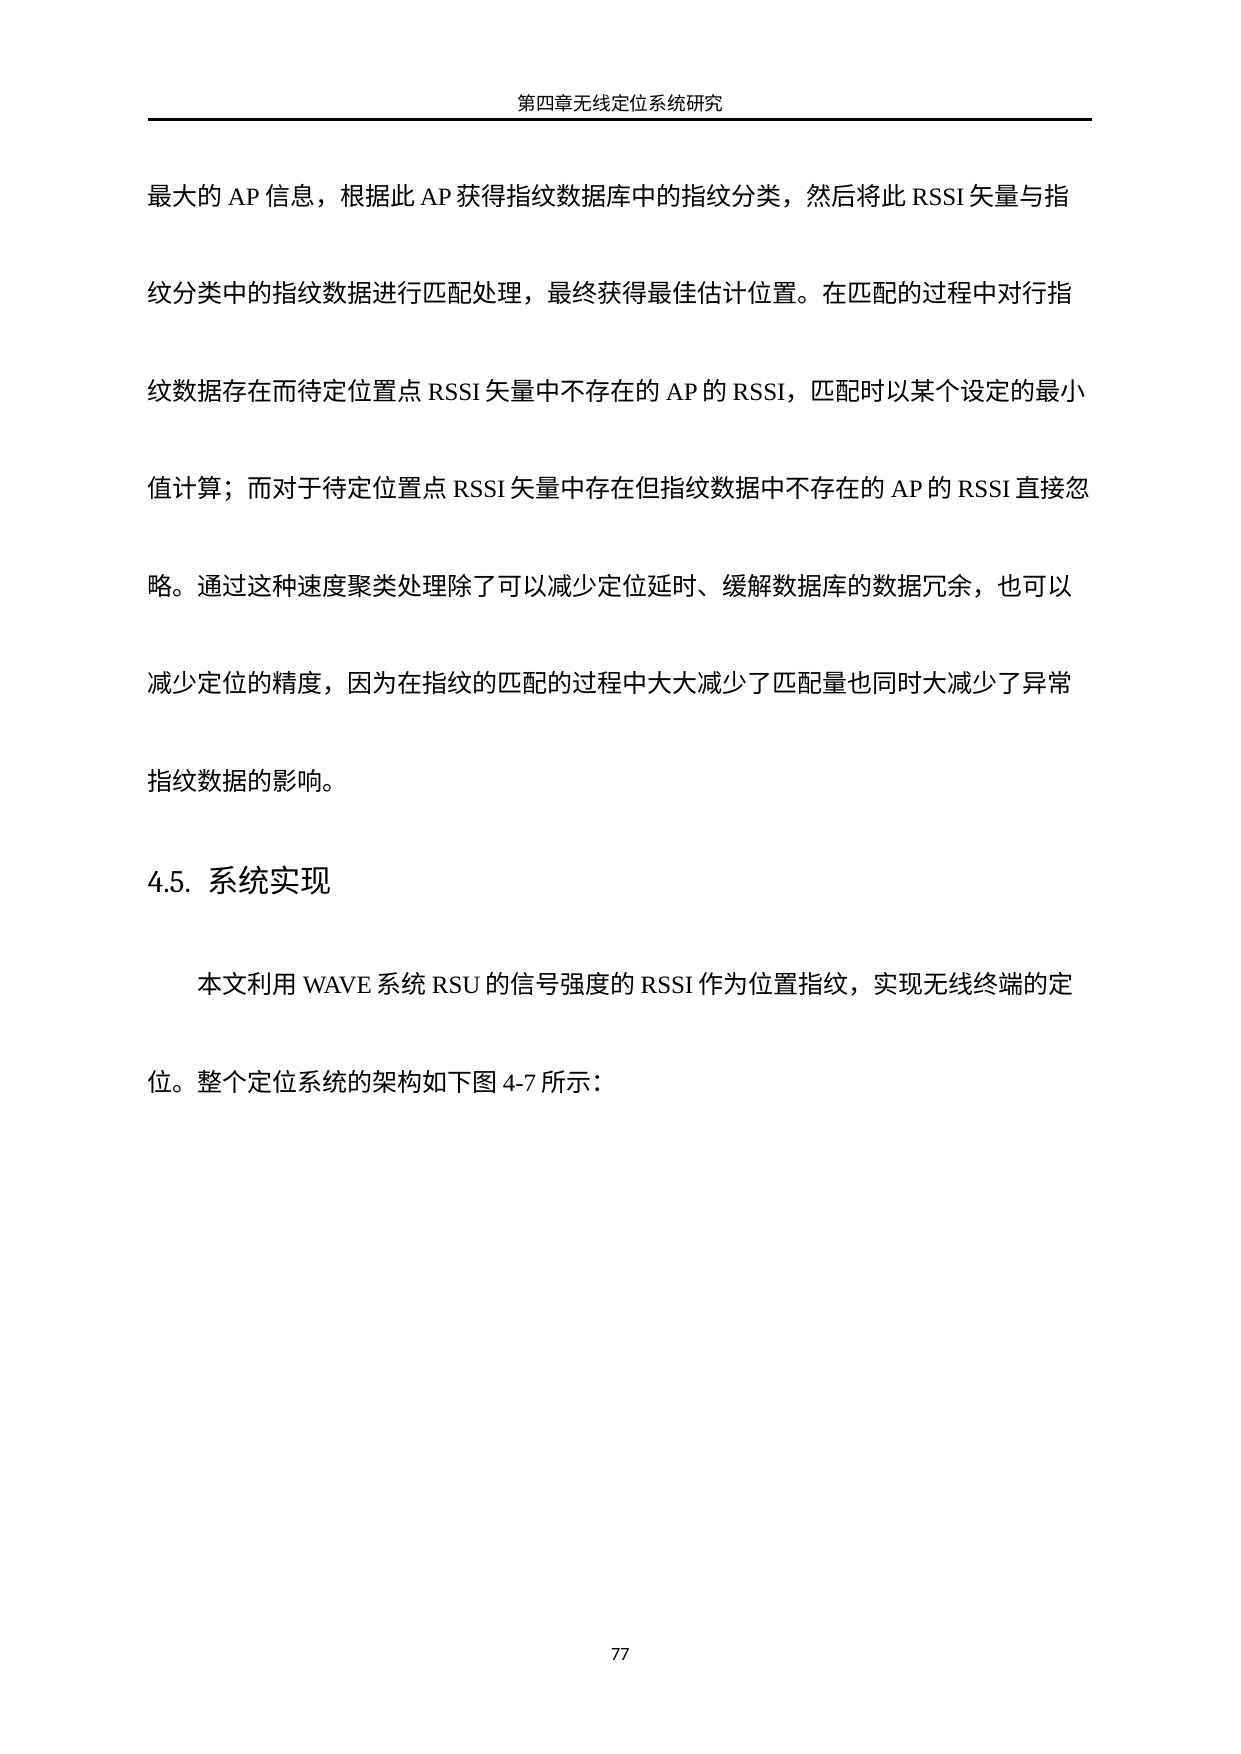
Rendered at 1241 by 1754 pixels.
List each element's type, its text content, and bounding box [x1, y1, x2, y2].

subtitle 系统实现 [148, 846, 1092, 911]
text 本文利用WAVE系统RSU的信号强度的RSSI作为位置指纹，实现无线终端的定位。整个定位系统的架构如下图4-7所示： [148, 950, 1092, 1113]
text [148, 162, 1092, 812]
